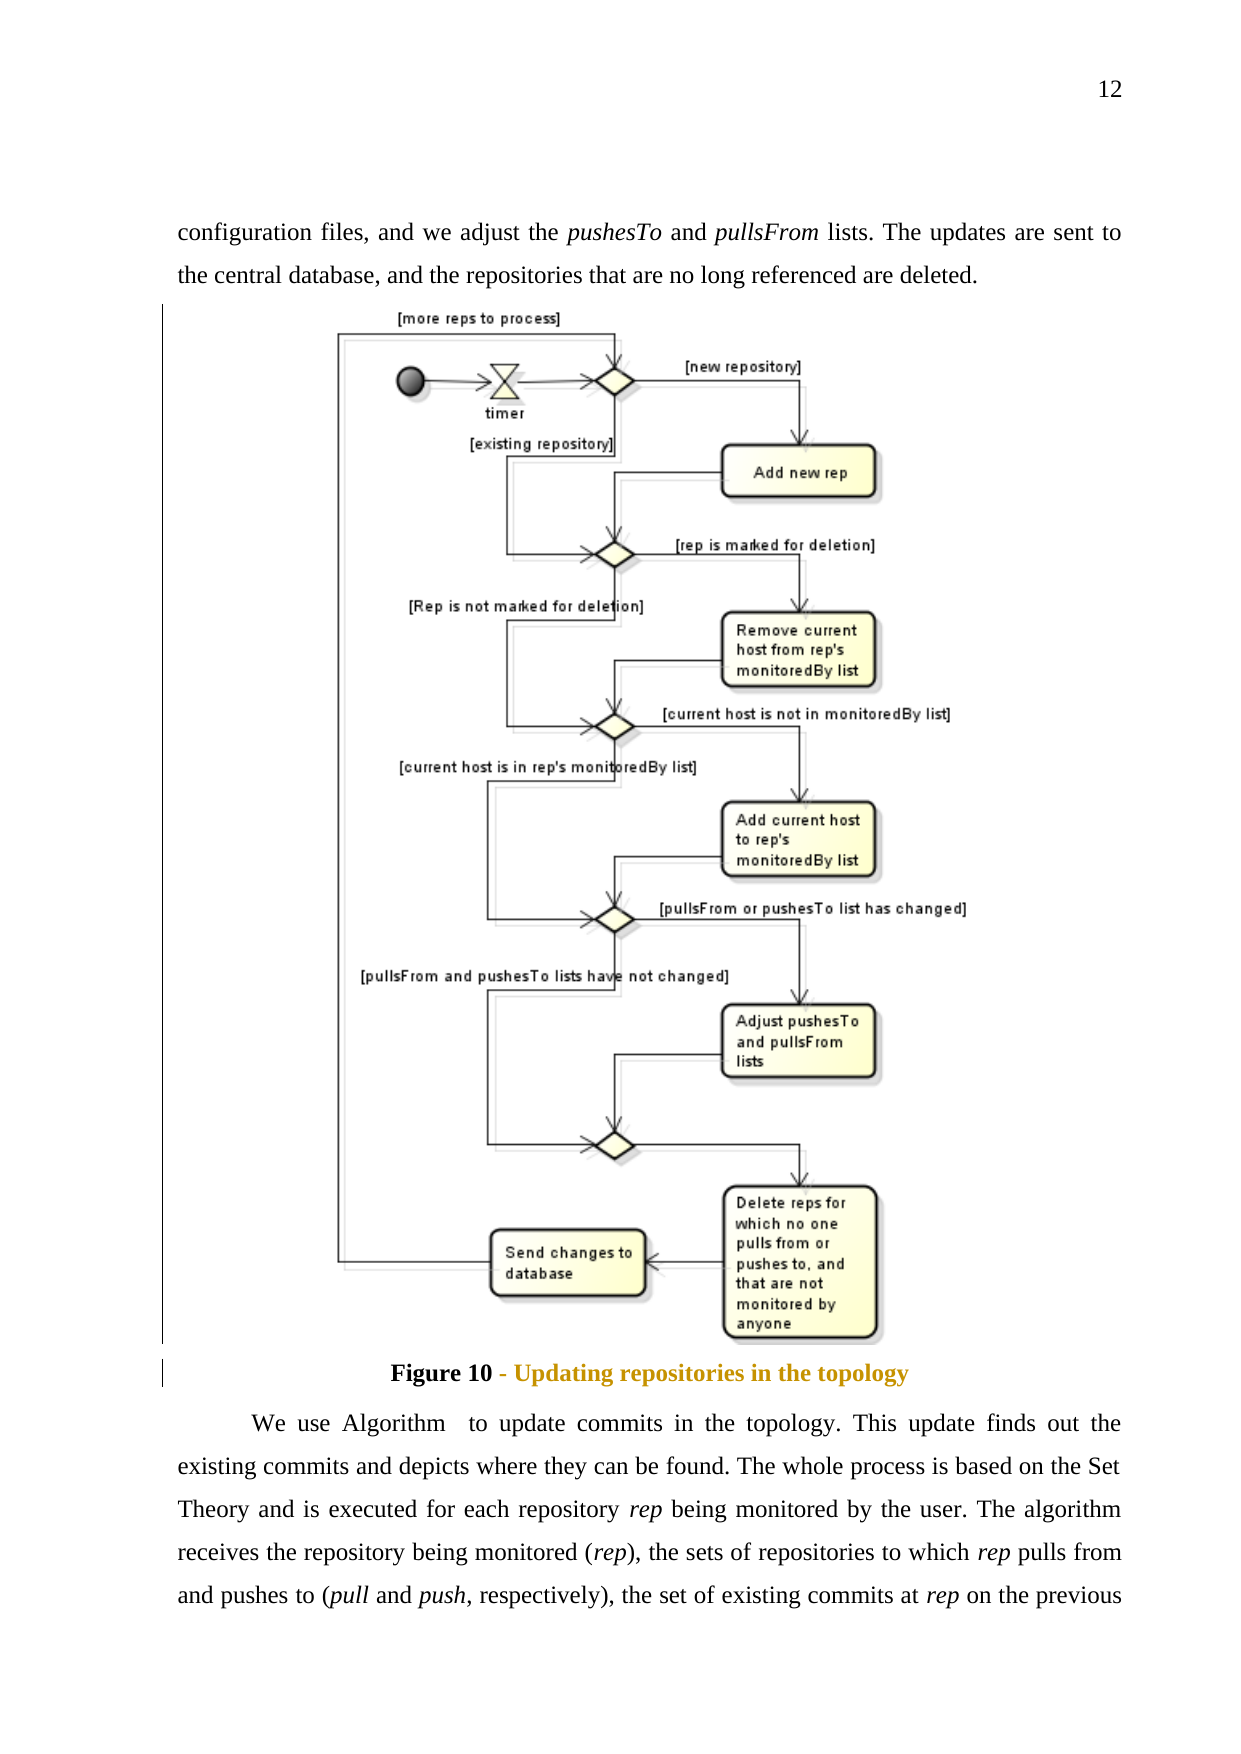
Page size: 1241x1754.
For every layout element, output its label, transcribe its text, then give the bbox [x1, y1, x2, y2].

picture [325, 303, 974, 1345]
text Figure 10 - Updating repositories in the topology [177, 1358, 1122, 1387]
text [177, 217, 1122, 289]
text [177, 1408, 1122, 1609]
